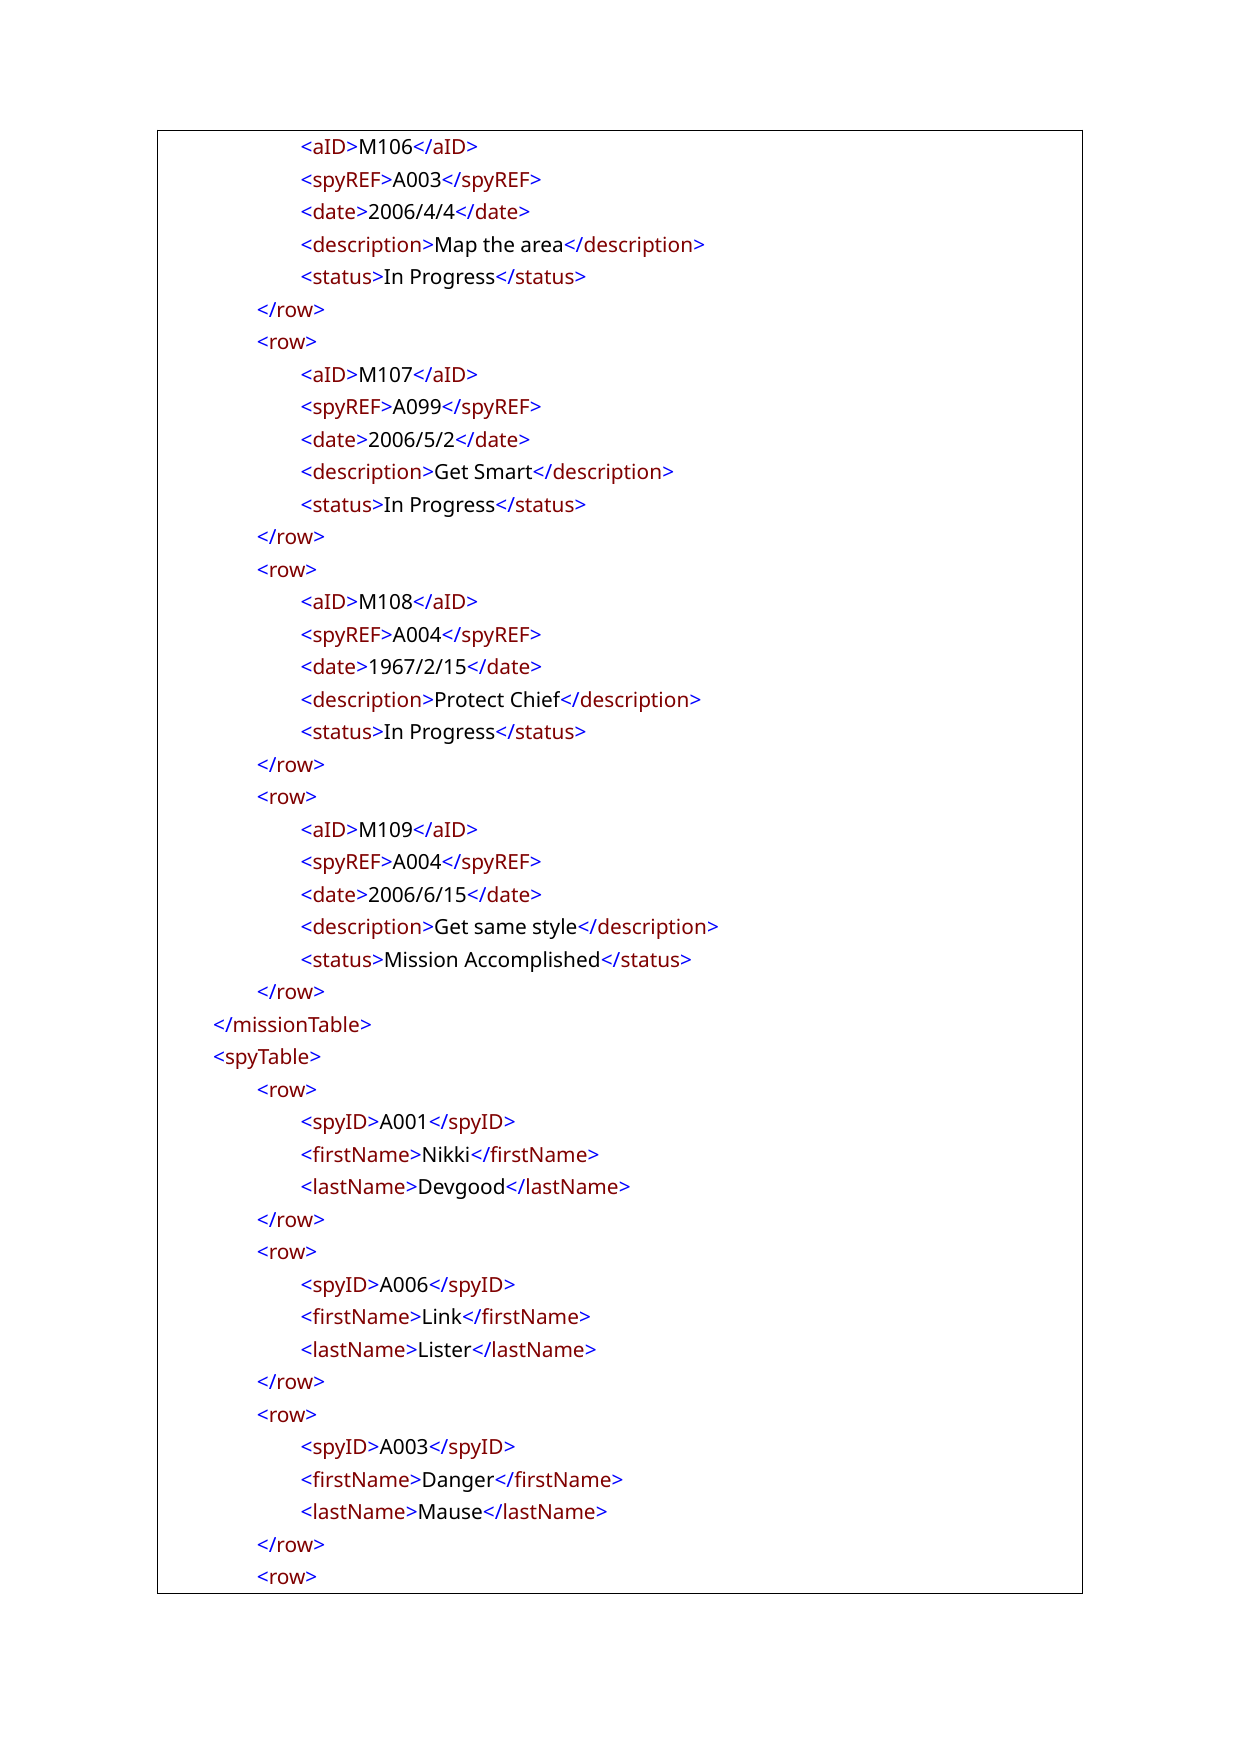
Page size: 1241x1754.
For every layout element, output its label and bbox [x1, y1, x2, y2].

table_cell [158, 131, 1082, 1593]
